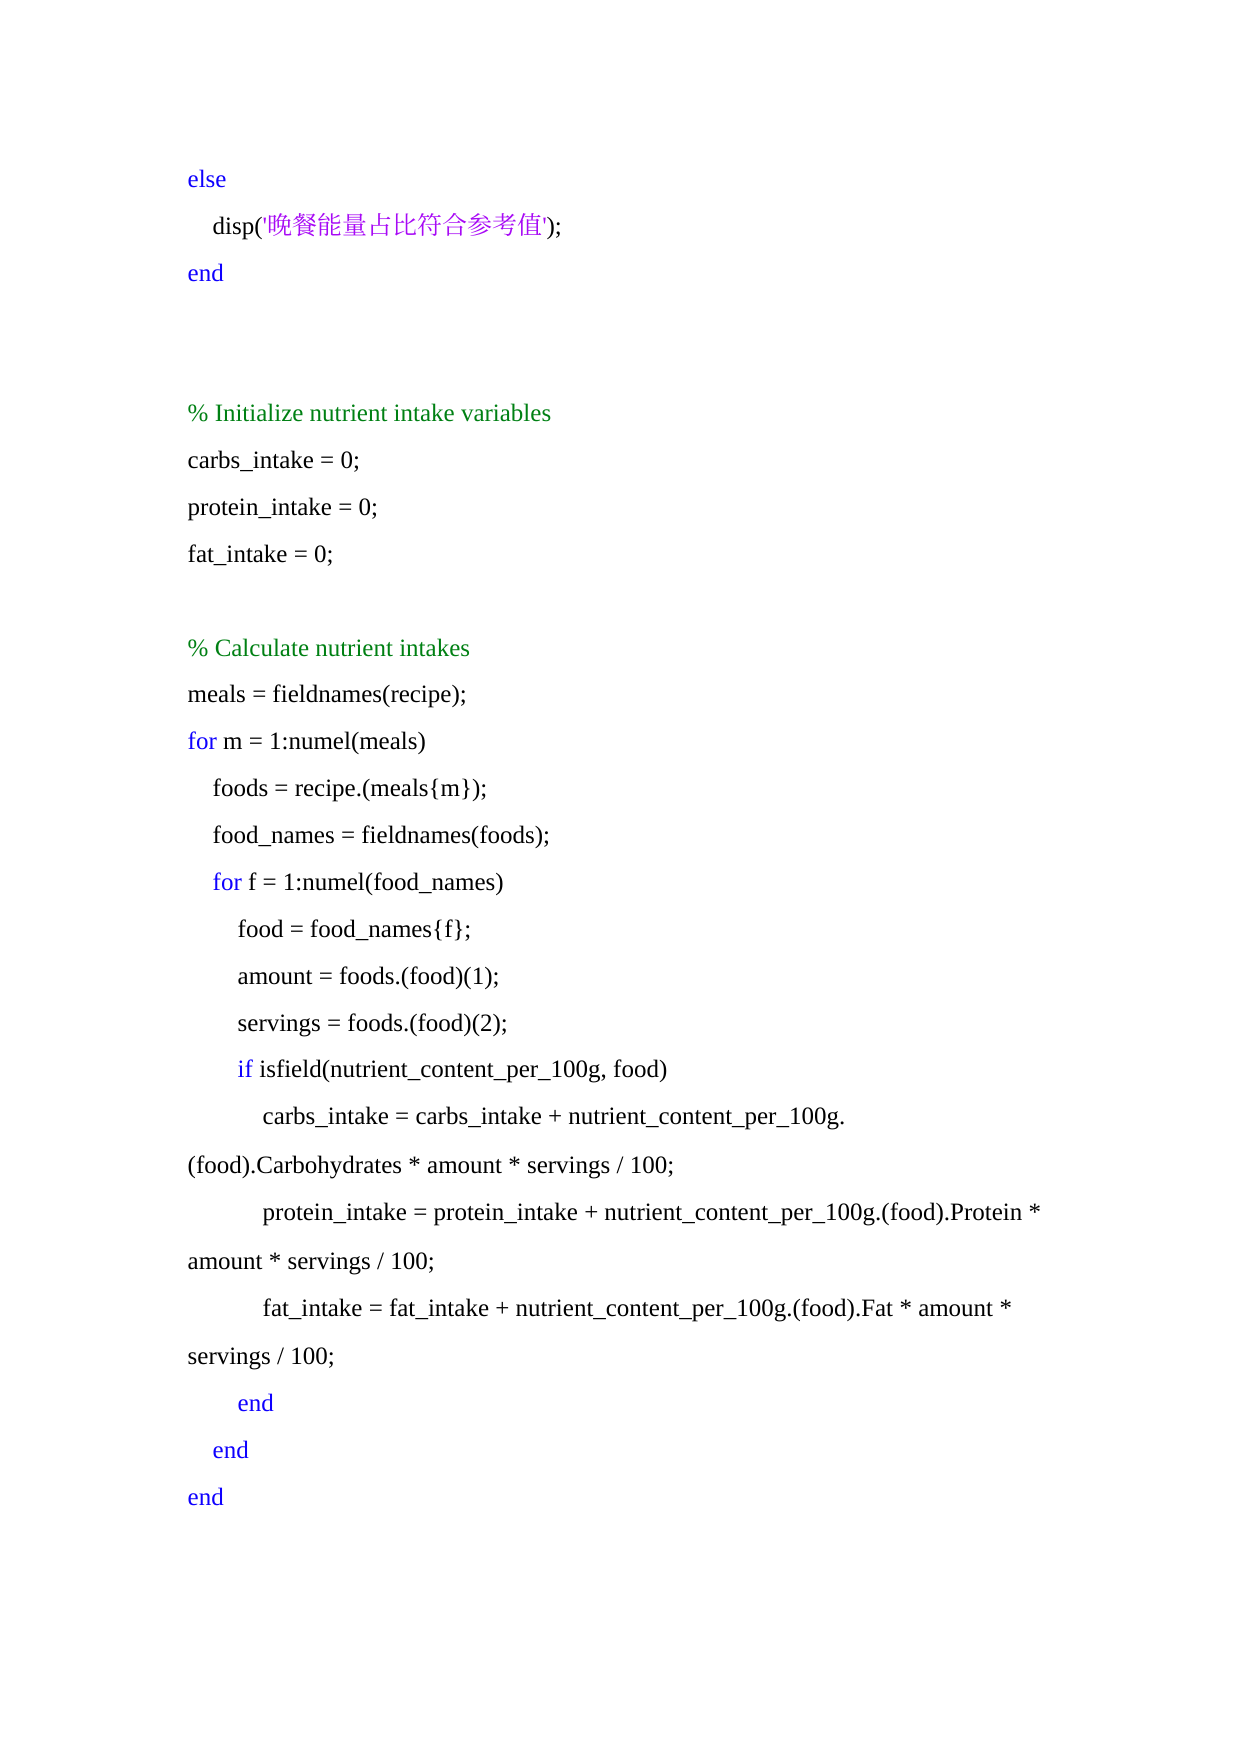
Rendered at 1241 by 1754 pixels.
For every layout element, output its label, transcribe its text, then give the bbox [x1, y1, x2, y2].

text end [187, 256, 1053, 288]
text food = food_names{f}; [187, 912, 1053, 944]
text % Calculate nutrient intakes [187, 631, 1053, 663]
text else [187, 162, 1053, 194]
text end [187, 1480, 1053, 1513]
text end [187, 1433, 1053, 1466]
text food_names = fieldnames(foods); [187, 818, 1053, 851]
text servings = foods.(food)(2); [187, 1006, 1053, 1038]
text carbs_intake = carbs_intake + nutrient_content_per_100g.(food).Carbohydrates * amount * servings / 100; [187, 1099, 1053, 1181]
text for f = 1:numel(food_names) [187, 865, 1053, 898]
text if isfield(nutrient_content_per_100g, food) [187, 1053, 1053, 1085]
text protein_intake = 0; [187, 490, 1053, 523]
text foods = recipe.(meals{m}); [187, 771, 1053, 804]
text disp('晚餐能量占比符合参考值'); [187, 209, 1053, 241]
text for m = 1:numel(meals) [187, 724, 1053, 757]
text amount = foods.(food)(1); [187, 959, 1053, 991]
text meals = fieldnames(recipe); [187, 678, 1053, 710]
text % Initialize nutrient intake variables [187, 396, 1053, 429]
text fat_intake = fat_intake + nutrient_content_per_100g.(food).Fat * amount * servings / 100; [187, 1291, 1053, 1372]
text end [187, 1386, 1053, 1419]
text fat_intake = 0; [187, 537, 1053, 569]
text protein_intake = protein_intake + nutrient_content_per_100g.(food).Protein * amount * servings / 100; [187, 1195, 1053, 1276]
text carbs_intake = 0; [187, 443, 1053, 476]
